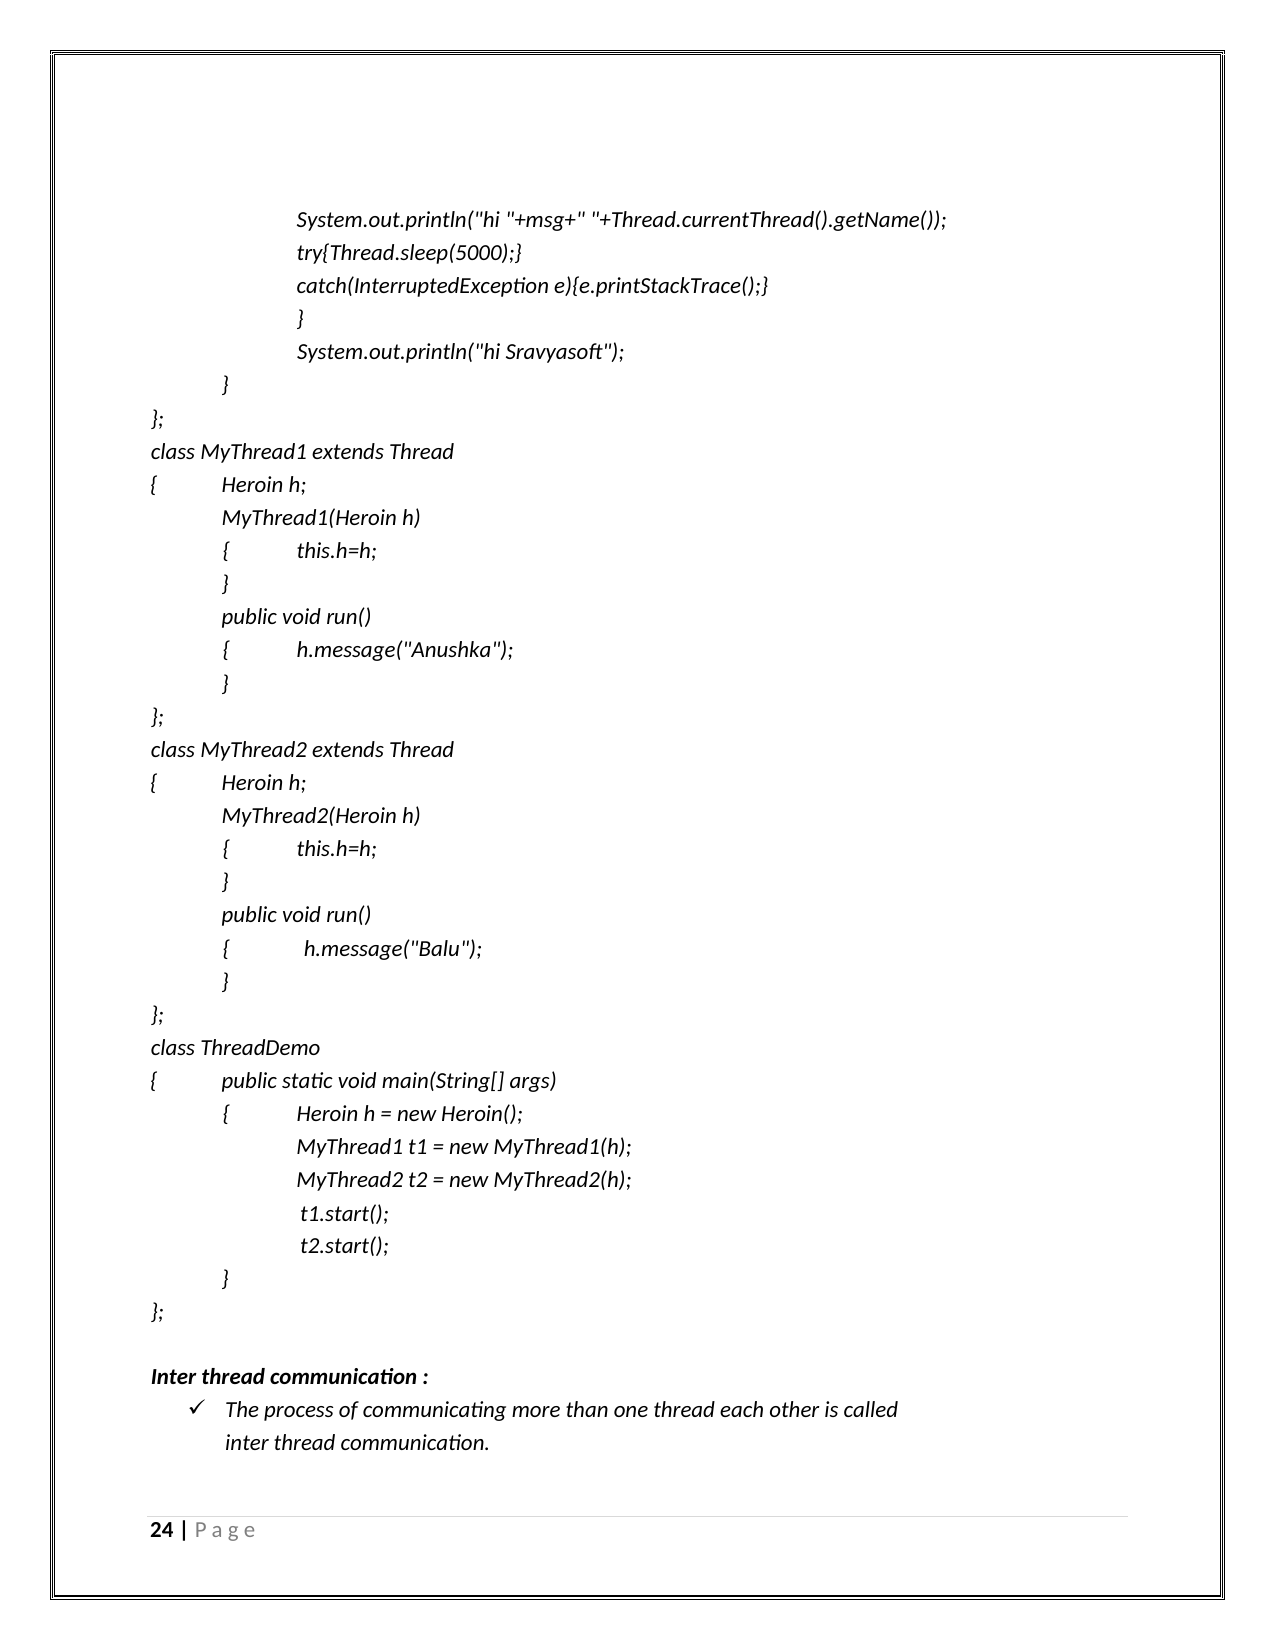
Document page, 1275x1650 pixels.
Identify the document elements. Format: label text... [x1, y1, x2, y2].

text } [150, 669, 1125, 697]
text } [150, 304, 1125, 332]
text { Heroin h; [150, 768, 1125, 796]
text MyThread2 t2 = new MyThread2(h); [150, 1166, 1125, 1193]
text }; [151, 404, 1124, 432]
text { this.h=h; [150, 834, 1125, 862]
text { this.h=h; [150, 536, 1125, 564]
text MyThread1(Heroin h) [150, 503, 1125, 531]
text try{Thread.sleep(5000);} [150, 238, 1125, 266]
text class MyThread2 extends Thread [151, 735, 1124, 763]
text { public static void main(String[] args) [150, 1066, 1125, 1094]
text t1.start(); t2.start(); [151, 1199, 415, 1259]
text { h.message("Balu"); [150, 934, 1125, 962]
text class ThreadDemo [151, 1033, 1124, 1061]
text Inter thread communication : [151, 1362, 1125, 1390]
text { h.message("Anushka"); [150, 636, 1125, 663]
text System.out.println("hi Sravyasoft"); [150, 337, 1125, 365]
text MyThread2(Heroin h) [150, 801, 1125, 829]
text } [150, 569, 1125, 597]
text } [150, 371, 1125, 398]
text public void run() [150, 602, 1125, 630]
text } [150, 1264, 1125, 1292]
text catch(InterruptedException e){e.printStackTrace();} [150, 271, 1125, 299]
text { Heroin h; [150, 470, 1125, 498]
text MyThread1 t1 = new MyThread1(h); [150, 1132, 1125, 1160]
text }; [151, 1297, 1124, 1325]
text } [150, 867, 1125, 895]
text }; [151, 702, 1124, 730]
text class MyThread1 extends Thread [151, 437, 1124, 465]
text { Heroin h = new Heroin(); [150, 1099, 1125, 1127]
text } [150, 967, 1125, 995]
text public void run() [150, 901, 1125, 928]
text }; [151, 1000, 1124, 1028]
list The process of communicating more than one thread each other is called inter thread communication. [187, 1396, 940, 1456]
text System.out.println("hi "+msg+" "+Thread.currentThread().getName()); [150, 205, 1125, 233]
